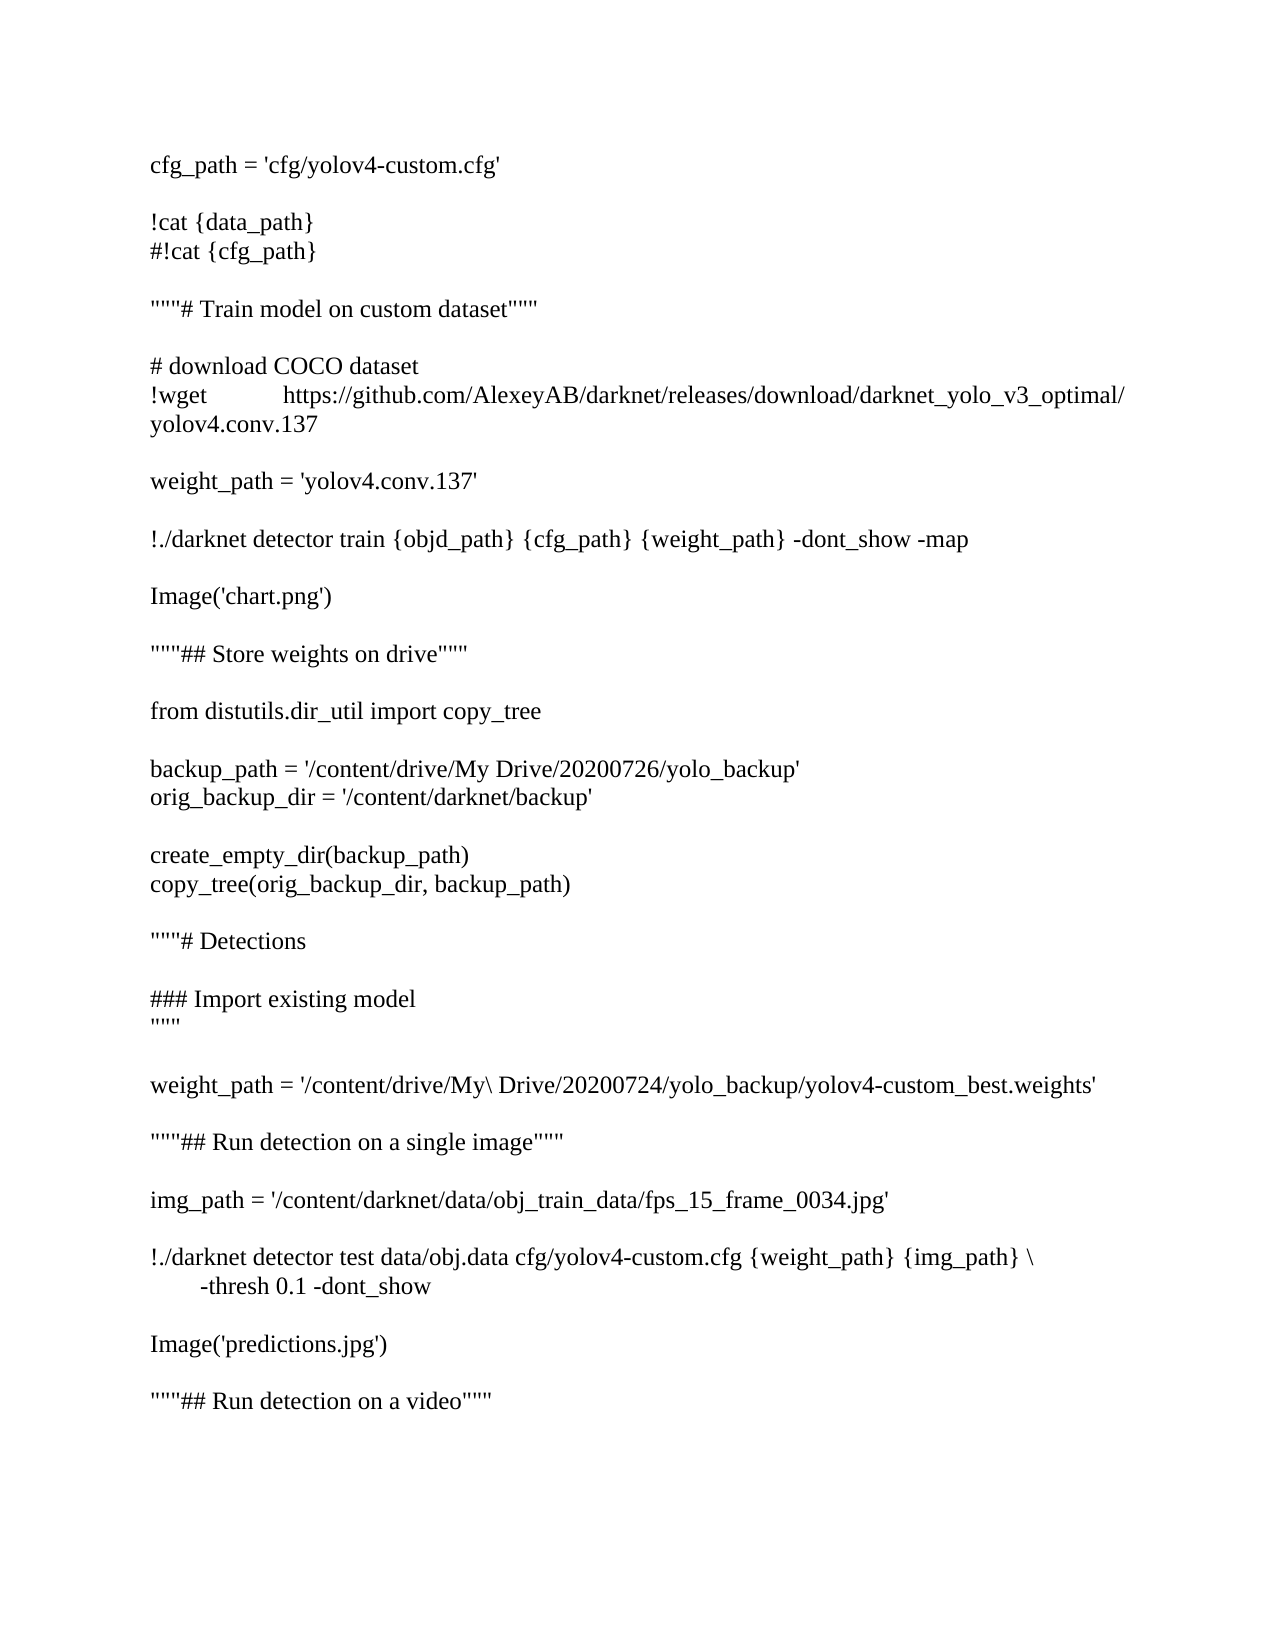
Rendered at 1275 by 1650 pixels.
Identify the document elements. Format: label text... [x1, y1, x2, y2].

text img_path = '/content/darknet/data/obj_train_data/fps_15_frame_0034.jpg' [150, 1185, 1125, 1214]
text Image('predictions.jpg') [150, 1329, 1125, 1357]
text cfg_path = 'cfg/yolov4-custom.cfg' [150, 150, 1125, 179]
text # download COCO dataset [150, 351, 1125, 380]
text """ [150, 1012, 1125, 1041]
text """## Store weights on drive""" [150, 639, 1125, 667]
text !./darknet detector train {objd_path} {cfg_path} {weight_path} -dont_show -map [150, 524, 1125, 552]
text backup_path = '/content/drive/My Drive/20200726/yolo_backup' [150, 754, 1125, 782]
text !cat {data_path} [150, 207, 1125, 236]
text weight_path = 'yolov4.conv.137' [150, 466, 1125, 495]
text copy_tree(orig_backup_dir, backup_path) [150, 869, 1125, 897]
text """# Detections [150, 926, 1125, 955]
text """## Run detection on a video""" [150, 1386, 1125, 1415]
text """## Run detection on a single image""" [150, 1127, 1125, 1156]
text #!cat {cfg_path} [150, 236, 1125, 265]
text weight_path = '/content/drive/My\ Drive/20200724/yolo_backup/yolov4-custom_best.weights' [150, 1070, 1125, 1099]
text Image('chart.png') [150, 581, 1125, 610]
text orig_backup_dir = '/content/darknet/backup' [150, 782, 1125, 811]
text -thresh 0.1 -dont_show [150, 1271, 1125, 1300]
text ### Import existing model [150, 984, 1125, 1012]
text !wget https://github.com/AlexeyAB/darknet/releases/download/darknet_yolo_v3_optimal/yolov4.conv.137 [150, 380, 1125, 437]
text from distutils.dir_util import copy_tree [150, 696, 1125, 725]
text !./darknet detector test data/obj.data cfg/yolov4-custom.cfg {weight_path} {img_path} \ [150, 1242, 1125, 1271]
text """# Train model on custom dataset""" [150, 294, 1125, 322]
text create_empty_dir(backup_path) [150, 840, 1125, 869]
